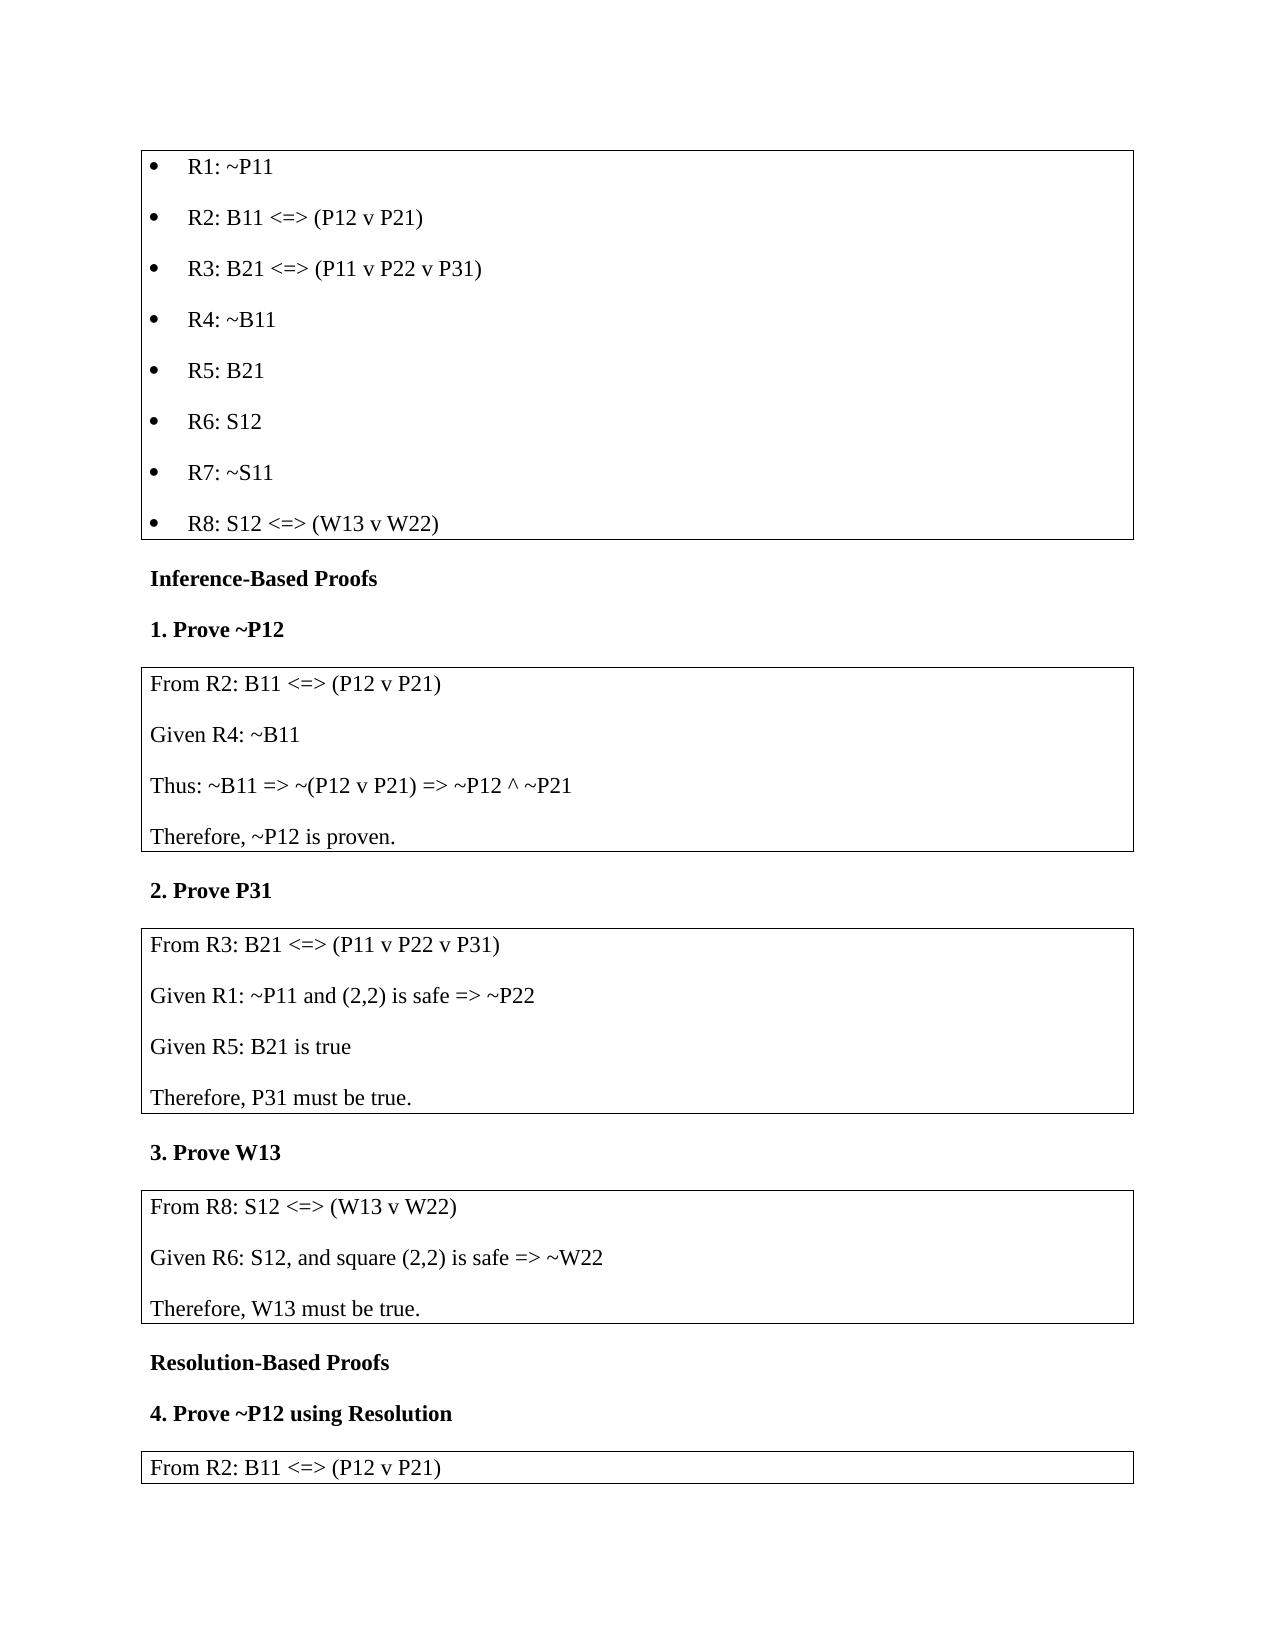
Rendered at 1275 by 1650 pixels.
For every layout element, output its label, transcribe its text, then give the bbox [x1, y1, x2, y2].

text Given R5: B21 is true [142, 1030, 1133, 1060]
text 3. Prove W13 [150, 1138, 1125, 1165]
list R1: ~P11 [142, 151, 1133, 179]
list R3: B21 <=> (P11 v P22 v P31) [142, 252, 1133, 282]
text Therefore, W13 must be true. [142, 1292, 1133, 1323]
text Given R1: ~P11 and (2,2) is safe => ~P22 [142, 979, 1133, 1009]
text Given R4: ~B11 [142, 718, 1133, 747]
list R5: B21 [142, 354, 1133, 384]
text Given R6: S12, and square (2,2) is safe => ~W22 [142, 1241, 1133, 1270]
list R6: S12 [142, 405, 1133, 435]
text Resolution-Based Proofs [150, 1349, 1125, 1375]
text Inference-Based Proofs [150, 564, 1125, 591]
list R7: ~S11 [142, 456, 1133, 486]
text From R2: B11 <=> (P12 v P21) [142, 668, 1133, 696]
list R4: ~B11 [142, 303, 1133, 333]
text 1. Prove ~P12 [150, 616, 1125, 642]
text Thus: ~B11 => ~(P12 v P21) => ~P12 ^ ~P21 [142, 769, 1133, 798]
text 4. Prove ~P12 using Resolution [150, 1400, 1125, 1426]
text Therefore, ~P12 is proven. [142, 820, 1133, 851]
list R8: S12 <=> (W13 v W22) [142, 507, 1133, 539]
text From R3: B21 <=> (P11 v P22 v P31) [142, 929, 1133, 958]
text 2. Prove P31 [150, 877, 1125, 903]
list R2: B11 <=> (P12 v P21) [142, 201, 1133, 231]
text Therefore, P31 must be true. [142, 1081, 1133, 1113]
text From R8: S12 <=> (W13 v W22) [142, 1191, 1133, 1219]
text From R2: B11 <=> (P12 v P21) [142, 1452, 1133, 1483]
